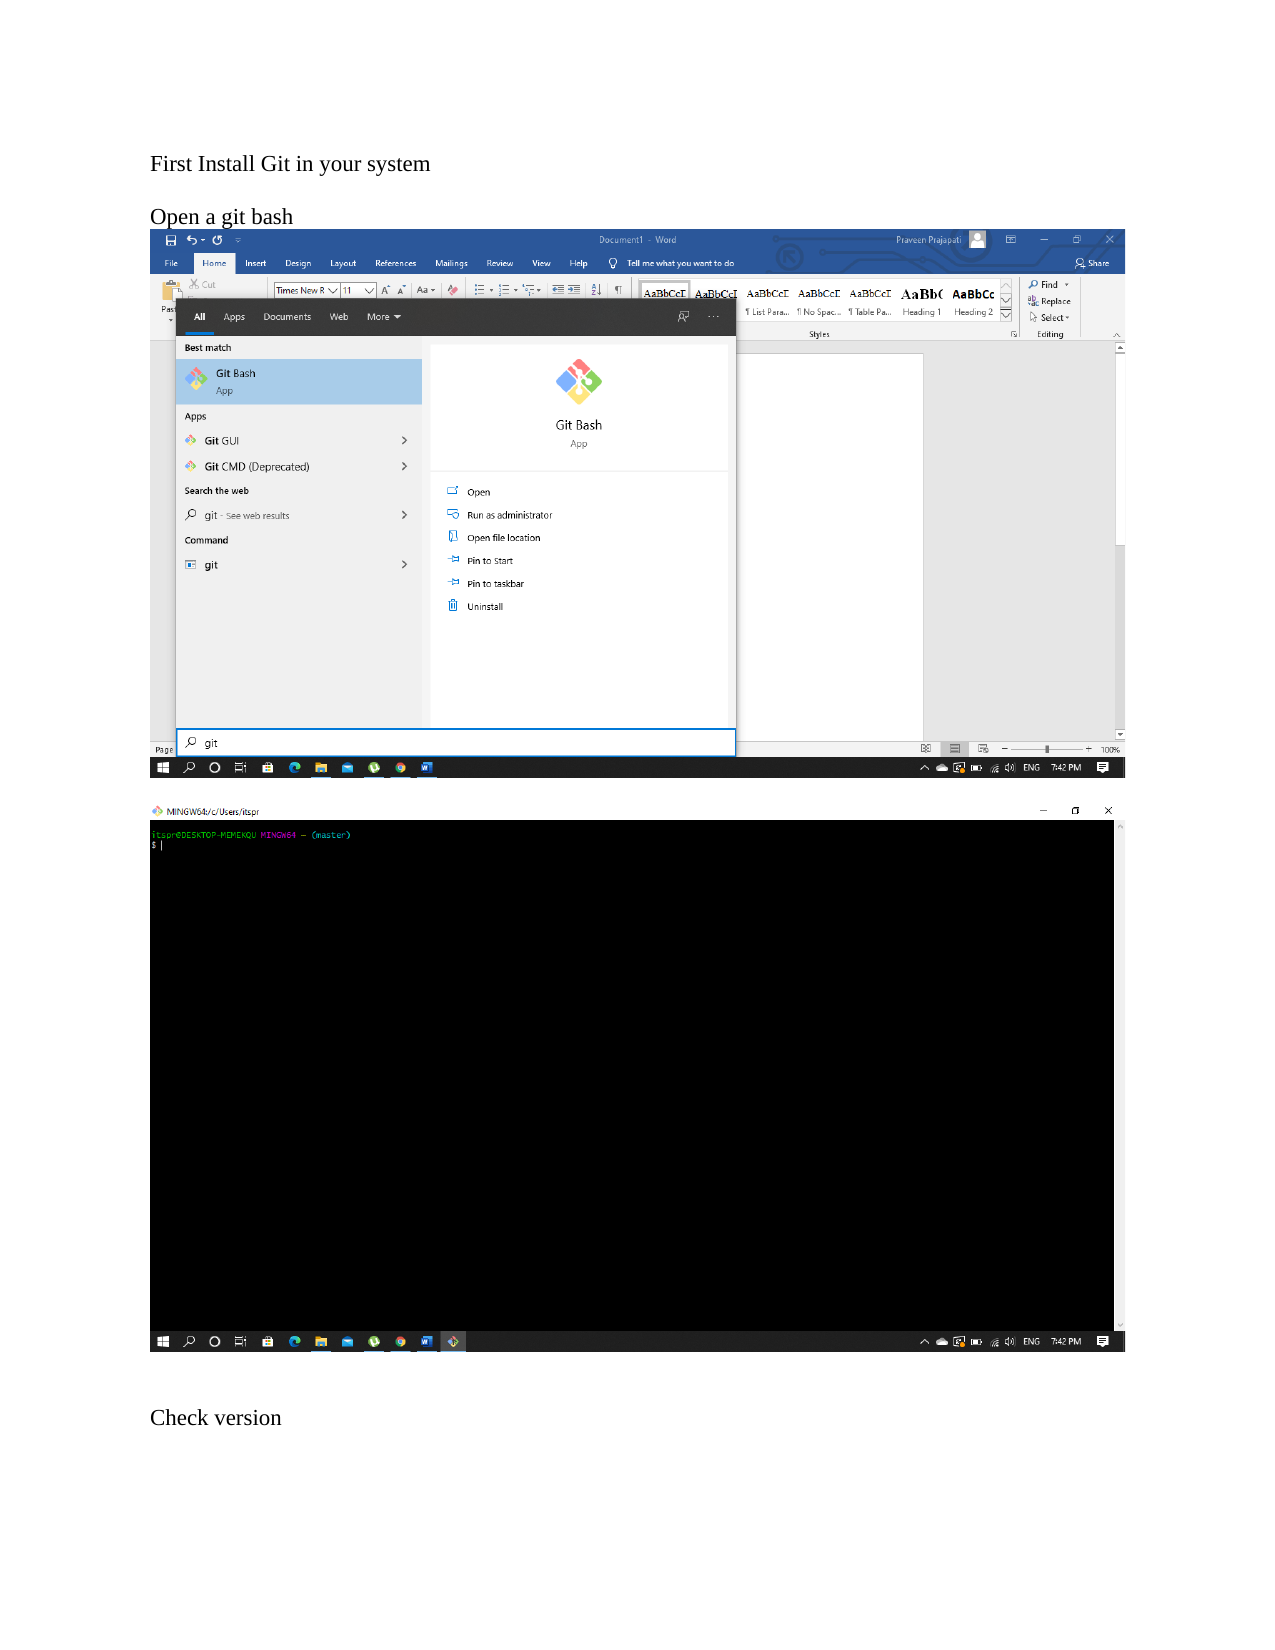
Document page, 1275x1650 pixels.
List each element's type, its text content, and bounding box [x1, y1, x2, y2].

text Open a git bash [150, 203, 1125, 229]
text Check version [150, 1404, 1125, 1431]
text First Install Git in your system [150, 150, 1125, 176]
picture [150, 229, 1125, 778]
picture [150, 803, 1125, 1352]
